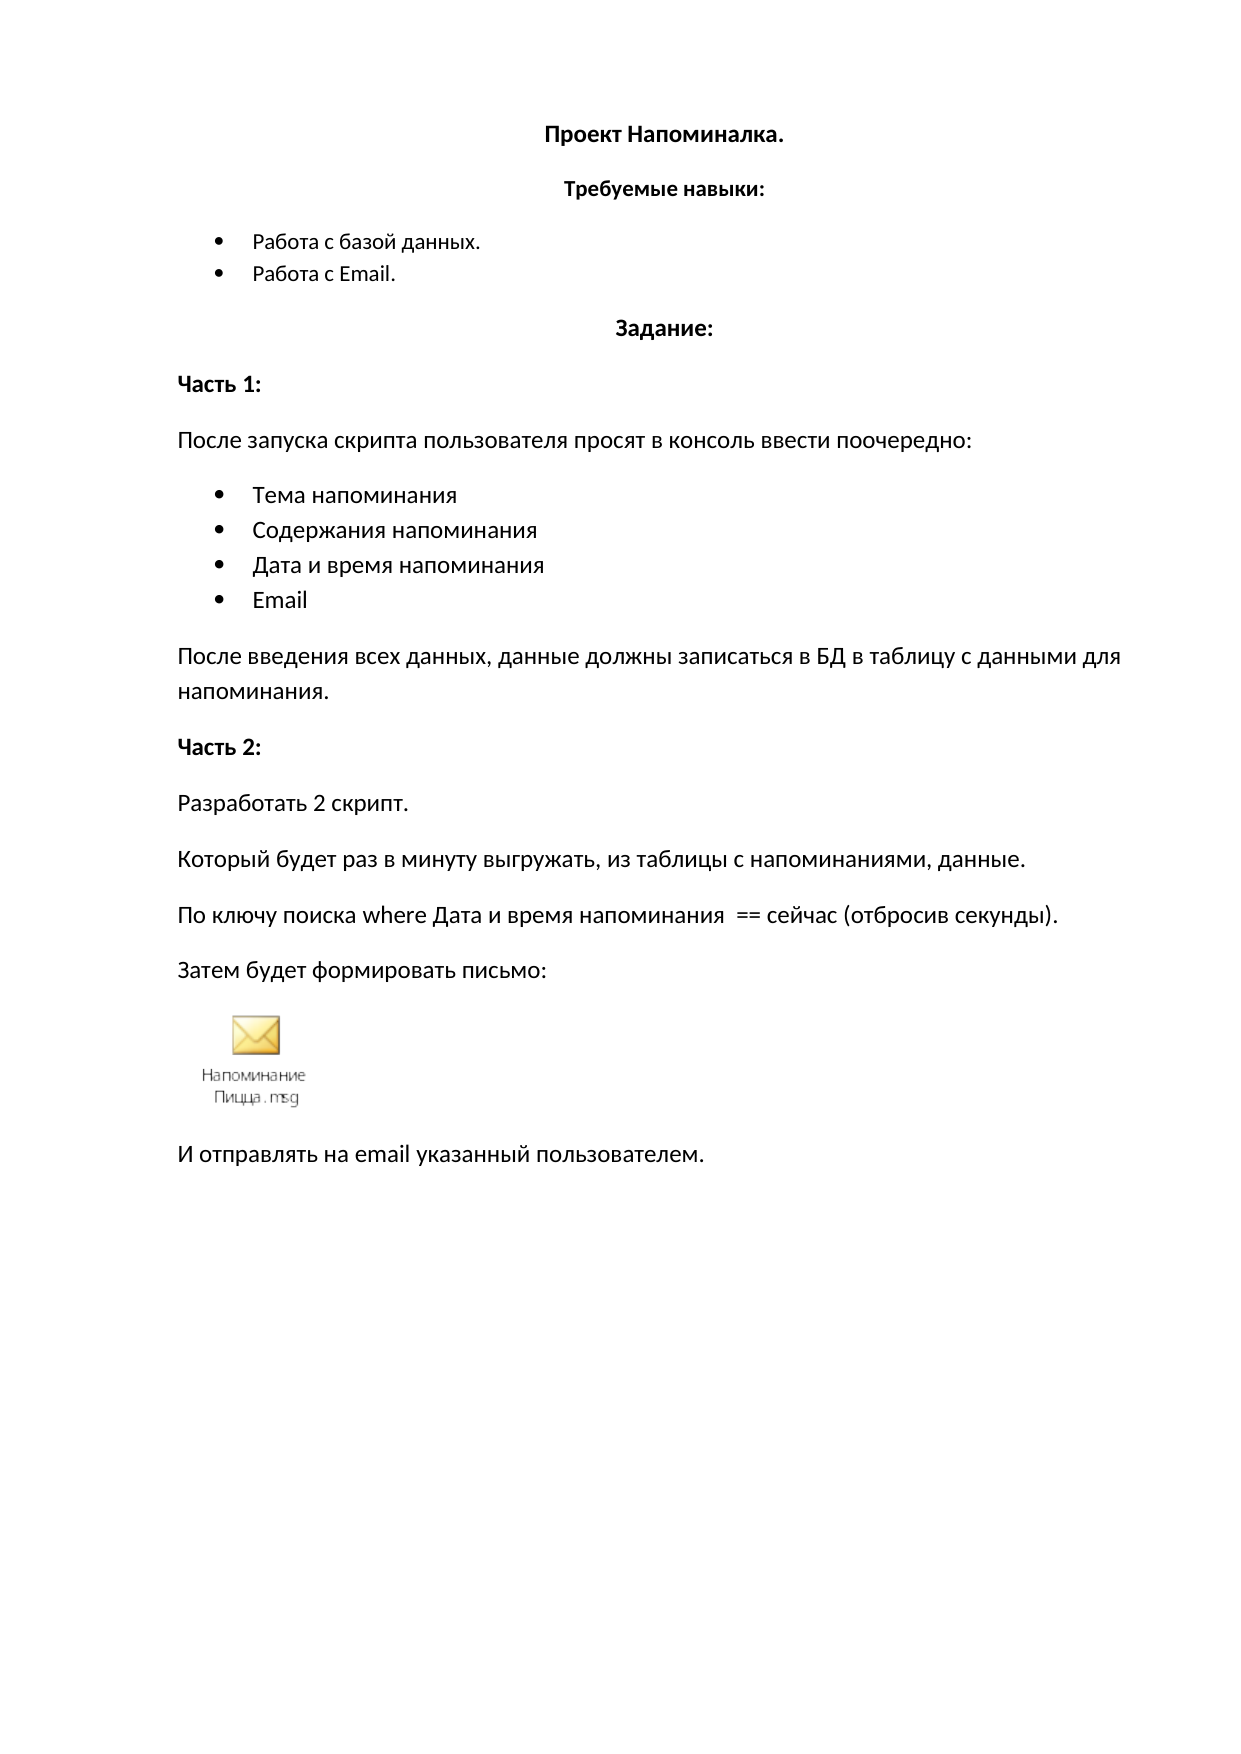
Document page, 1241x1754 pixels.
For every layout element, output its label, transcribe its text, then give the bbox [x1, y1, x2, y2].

list Email [215, 585, 1152, 615]
list Дата и время напоминания [215, 550, 1152, 580]
text Часть 2: [177, 731, 1152, 762]
text Проект Напоминалка. [177, 118, 1152, 149]
text И отправлять на email указанный пользователем. [177, 1139, 1152, 1169]
text Задание: [177, 312, 1152, 343]
text Который будет раз в минуту выгружать, из таблицы с напоминаниями, данные. [177, 843, 1152, 873]
text Разработать 2 скрипт. [177, 787, 1152, 818]
text Требуемые навыки: [177, 174, 1152, 202]
text После запуска скрипта пользователя просят в консоль ввести поочередно: [177, 424, 1152, 454]
list Содержания напоминания [215, 515, 1152, 545]
list Работа с Email. [215, 259, 1152, 287]
text По ключу поиска where Дата и время напоминания == сейчас (отбросив секунды). [177, 899, 1152, 929]
text После введения всех данных, данные должны записаться в БД в таблицу с данными для напоминания. [177, 641, 1152, 706]
text Часть 1: [177, 368, 1152, 398]
list Работа с базой данных. [215, 227, 1152, 255]
text Затем будет формировать письмо: [177, 955, 1152, 985]
list Тема напоминания [215, 480, 1152, 510]
